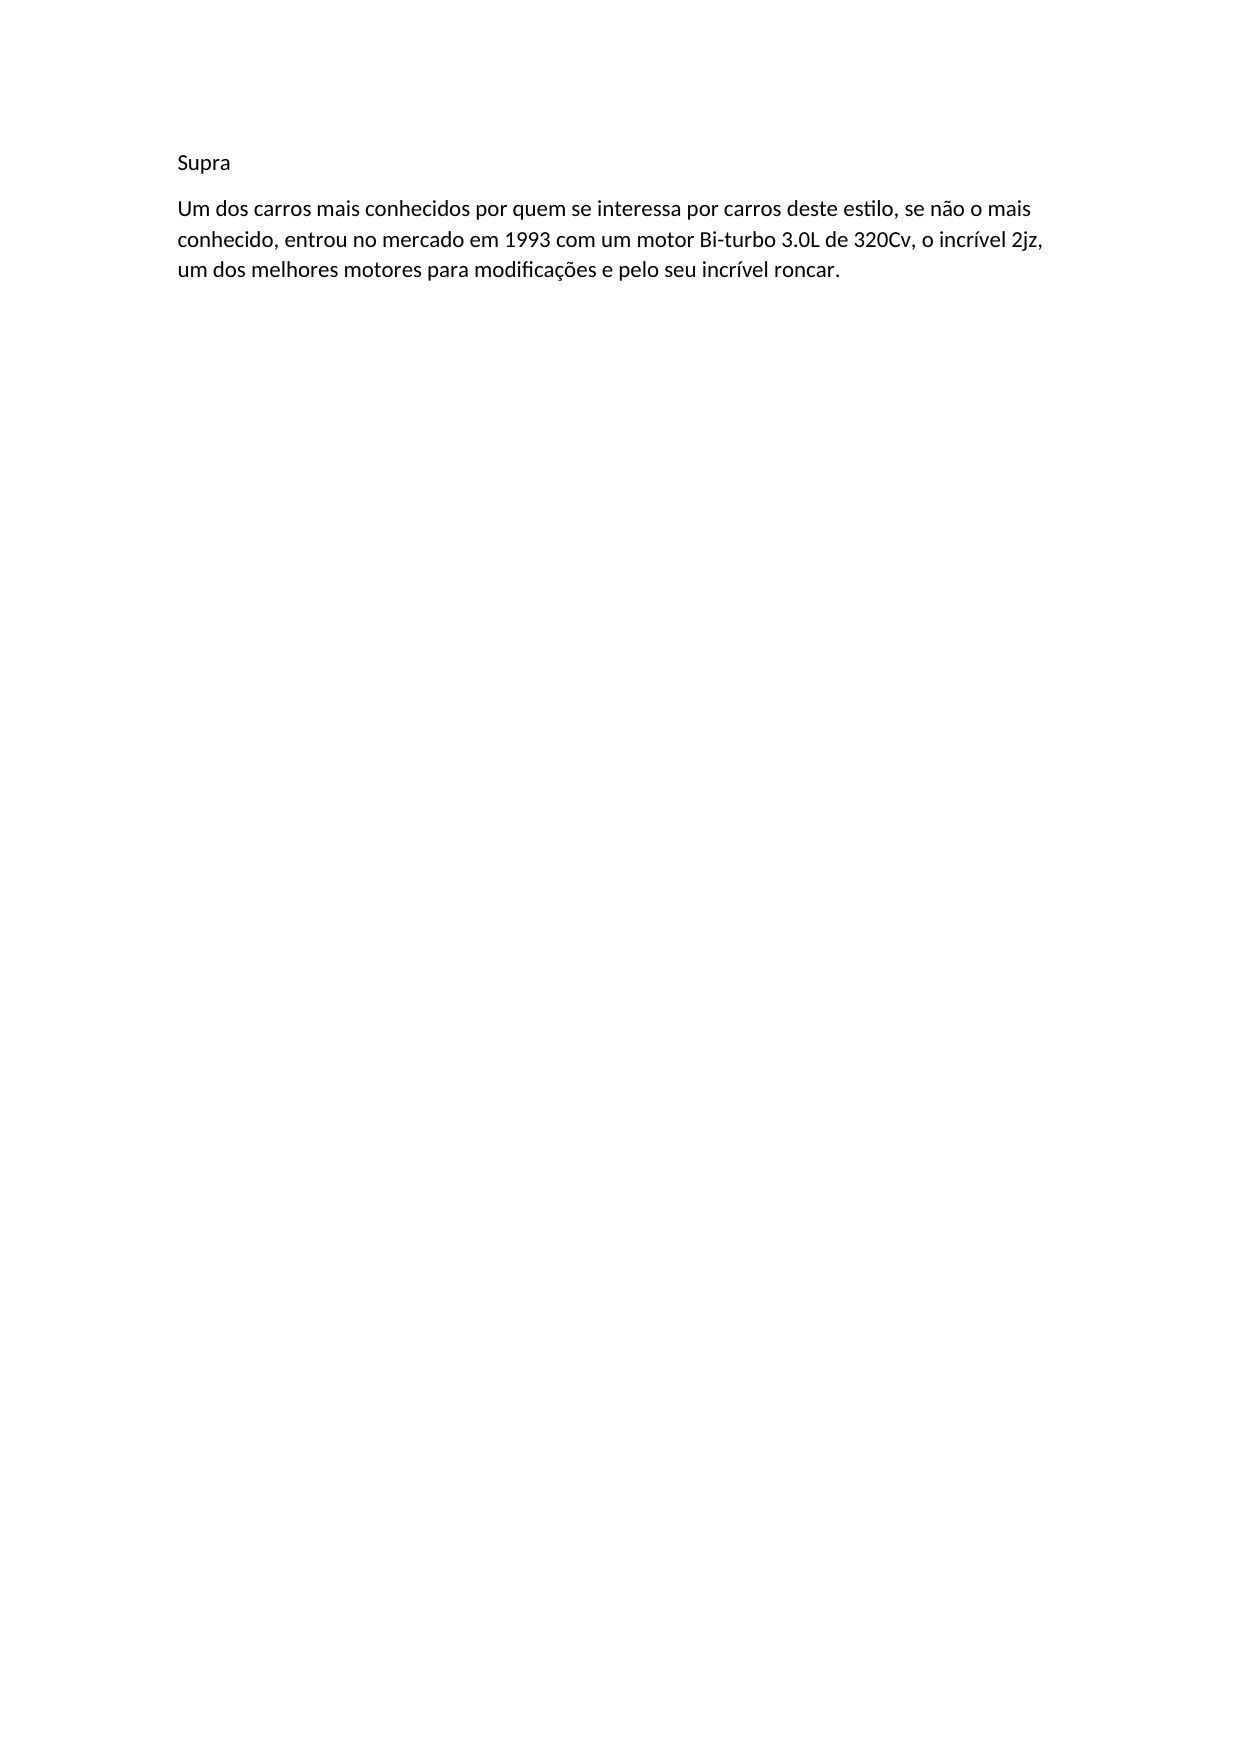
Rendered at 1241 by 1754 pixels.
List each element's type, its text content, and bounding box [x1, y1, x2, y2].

text Um dos carros mais conhecidos por quem se interessa por carros deste estilo, se não o mais conhecido, entrou no mercado em 1993 com um motor Bi-turbo 3.0L de 320Cv, o incrível 2jz, um dos melhores motores para modificações e pelo seu incrível roncar. [177, 194, 1063, 283]
text Supra [177, 148, 1063, 176]
